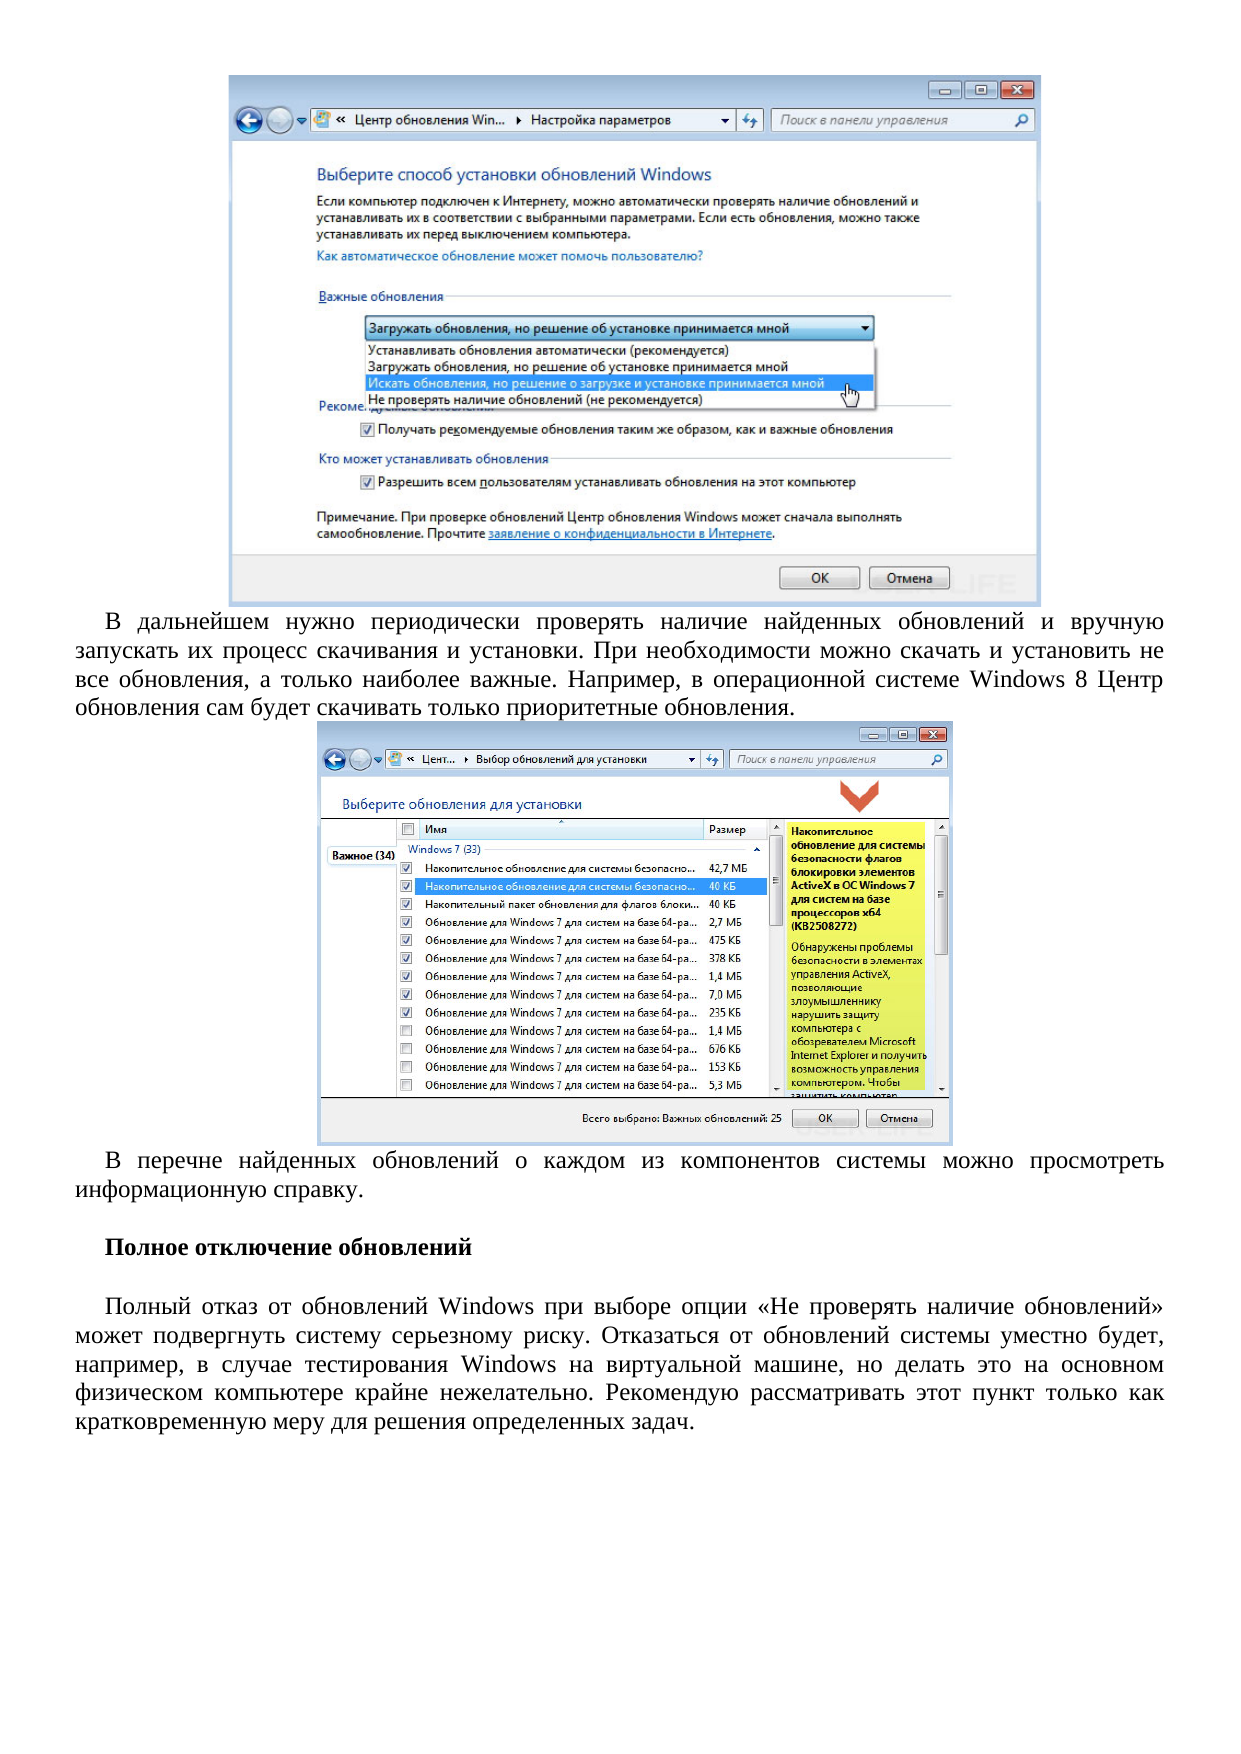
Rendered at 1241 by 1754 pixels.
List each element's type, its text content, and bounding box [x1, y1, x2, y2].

text Полный отказ от обновлений Windows при выборе опции «Не проверять наличие обновлений» может подвергнуть систему серьезному риску. Отказаться от обновлений системы уместно будет, например, в случае тестирования Windows на виртуальной машине, но делать это на основном физическом компьютере крайне нежелательно. Рекомендую рассматривать этот пункт только как кратковременную меру для решения определенных задач. [75, 1291, 1165, 1435]
picture [317, 721, 953, 1146]
text Полное отключение обновлений [75, 1232, 1165, 1261]
picture [228, 75, 1042, 607]
text В перечне найденных обновлений о каждом из компонентов системы можно просмотреть информационную справку. [75, 1146, 1165, 1203]
text В дальнейшем нужно периодически проверять наличие найденных обновлений и вручную запускать их процесс скачивания и установки. При необходимости можно скачать и установить не все обновления, а только наиболее важные. Например, в операционной системе Windows 8 Центр обновления сам будет скачивать только приоритетные обновления. [75, 606, 1165, 721]
